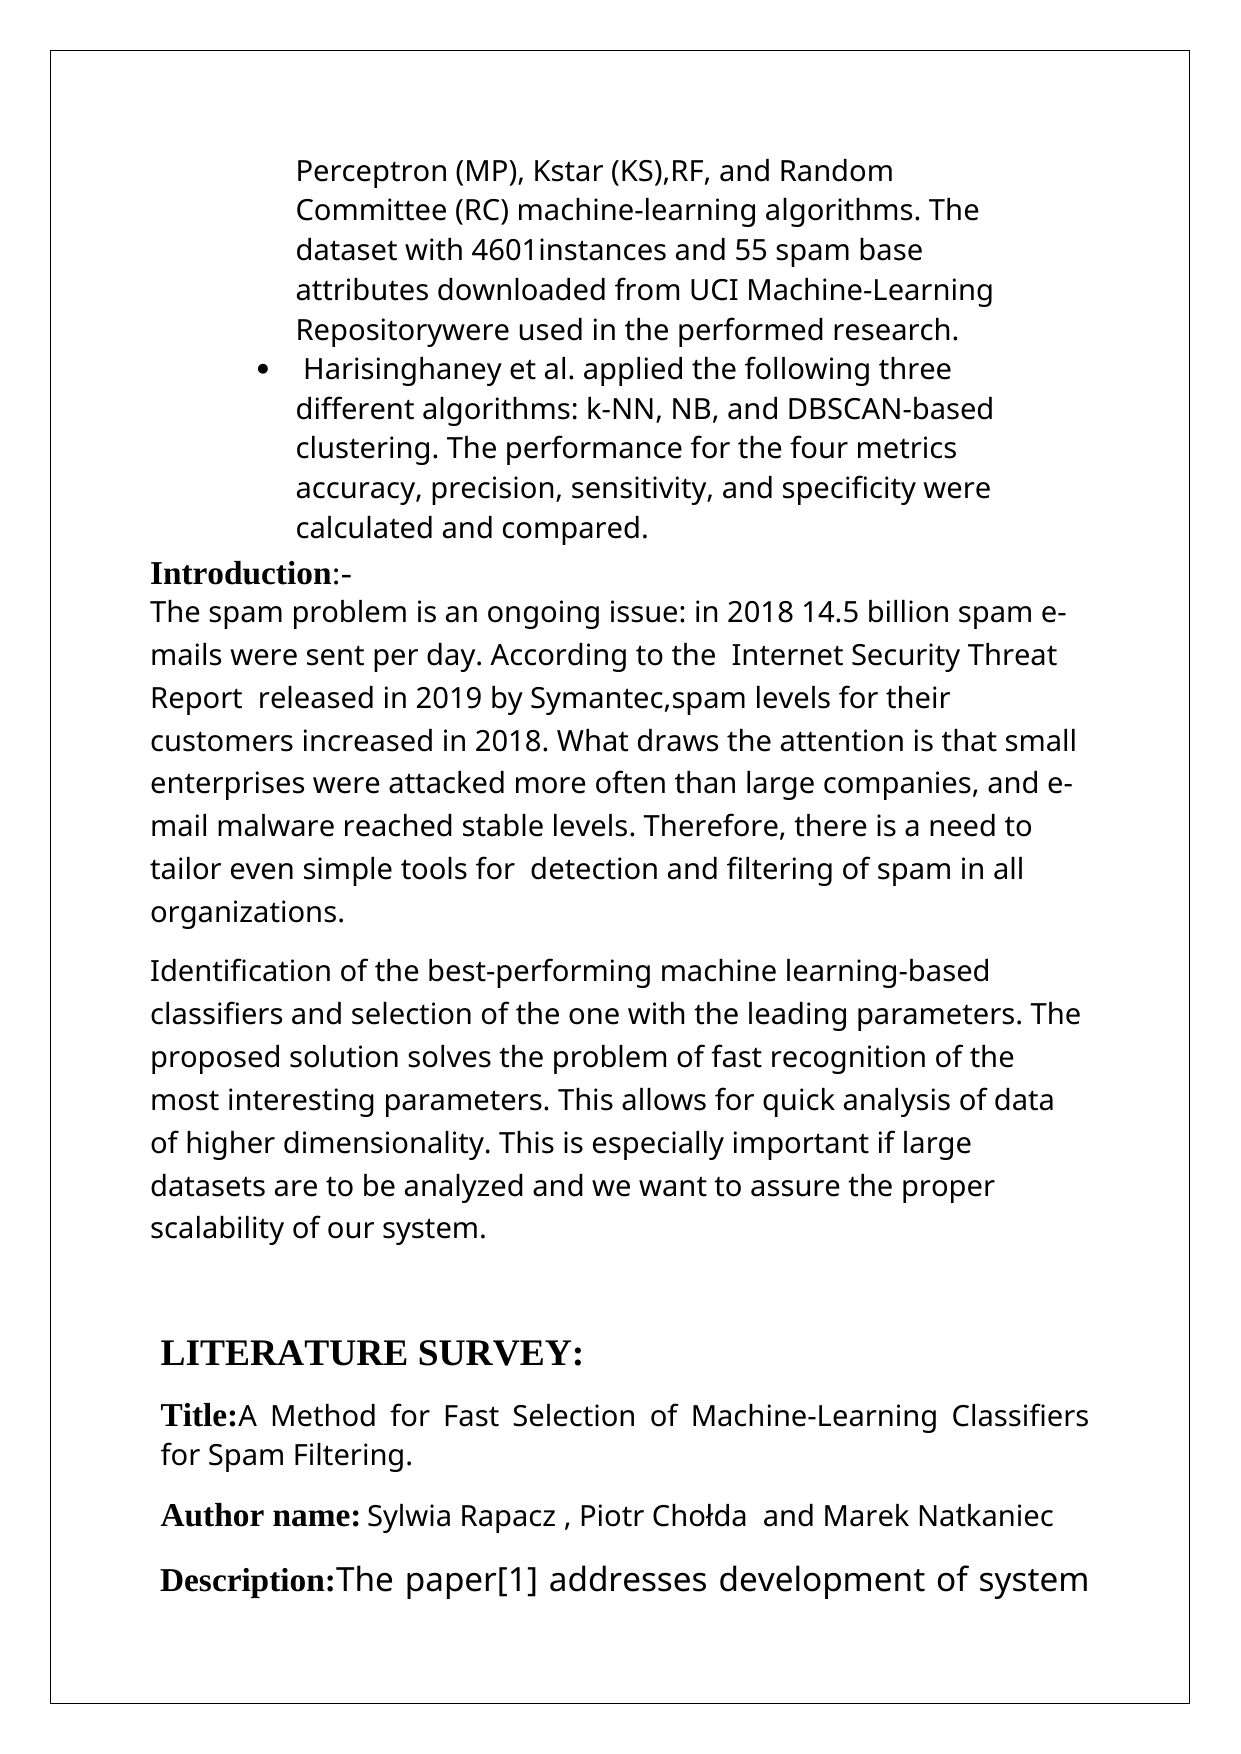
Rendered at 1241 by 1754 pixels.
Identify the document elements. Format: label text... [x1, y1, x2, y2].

text Identification of the best-performing machine learning-based classifiers and selection of the one with the leading parameters. The proposed solution solves the problem of fast recognition of the most interesting parameters. This allows for quick analysis of data of higher dimensionality. This is especially important if large datasets are to be analyzed and we want to assure the proper scalability of our system. [150, 951, 1090, 1247]
list Harisinghaney et al. applied the following three different algorithms: k-NN, NB, and DBSCAN-based clustering. The performance for the four metrics accuracy, precision, sensitivity, and specificity were calculated and compared. [258, 348, 1022, 547]
text Introduction:- [150, 553, 1022, 592]
text Title:A Method for Fast Selection of Machine-Learning Classifiers for Spam Filtering. [160, 1395, 1090, 1474]
text Author name: Sylwia Rapacz , Piotr Chołda and Marek Natkaniec [160, 1495, 1090, 1535]
text LITERATURE SURVEY: [160, 1331, 1090, 1374]
text The spam problem is an ongoing issue: in 2018 14.5 billion spam e-mails were sent per day. According to the Internet Security Threat Report released in 2019 by Symantec,spam levels for their customers increased in 2018. What draws the attention is that small enterprises were attacked more often than large companies, and e-mail malware reached stable levels. Therefore, there is a need to tailor even simple tools for detection and filtering of spam in all organizations. [150, 592, 1090, 931]
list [258, 150, 1022, 348]
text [150, 1556, 1090, 1601]
